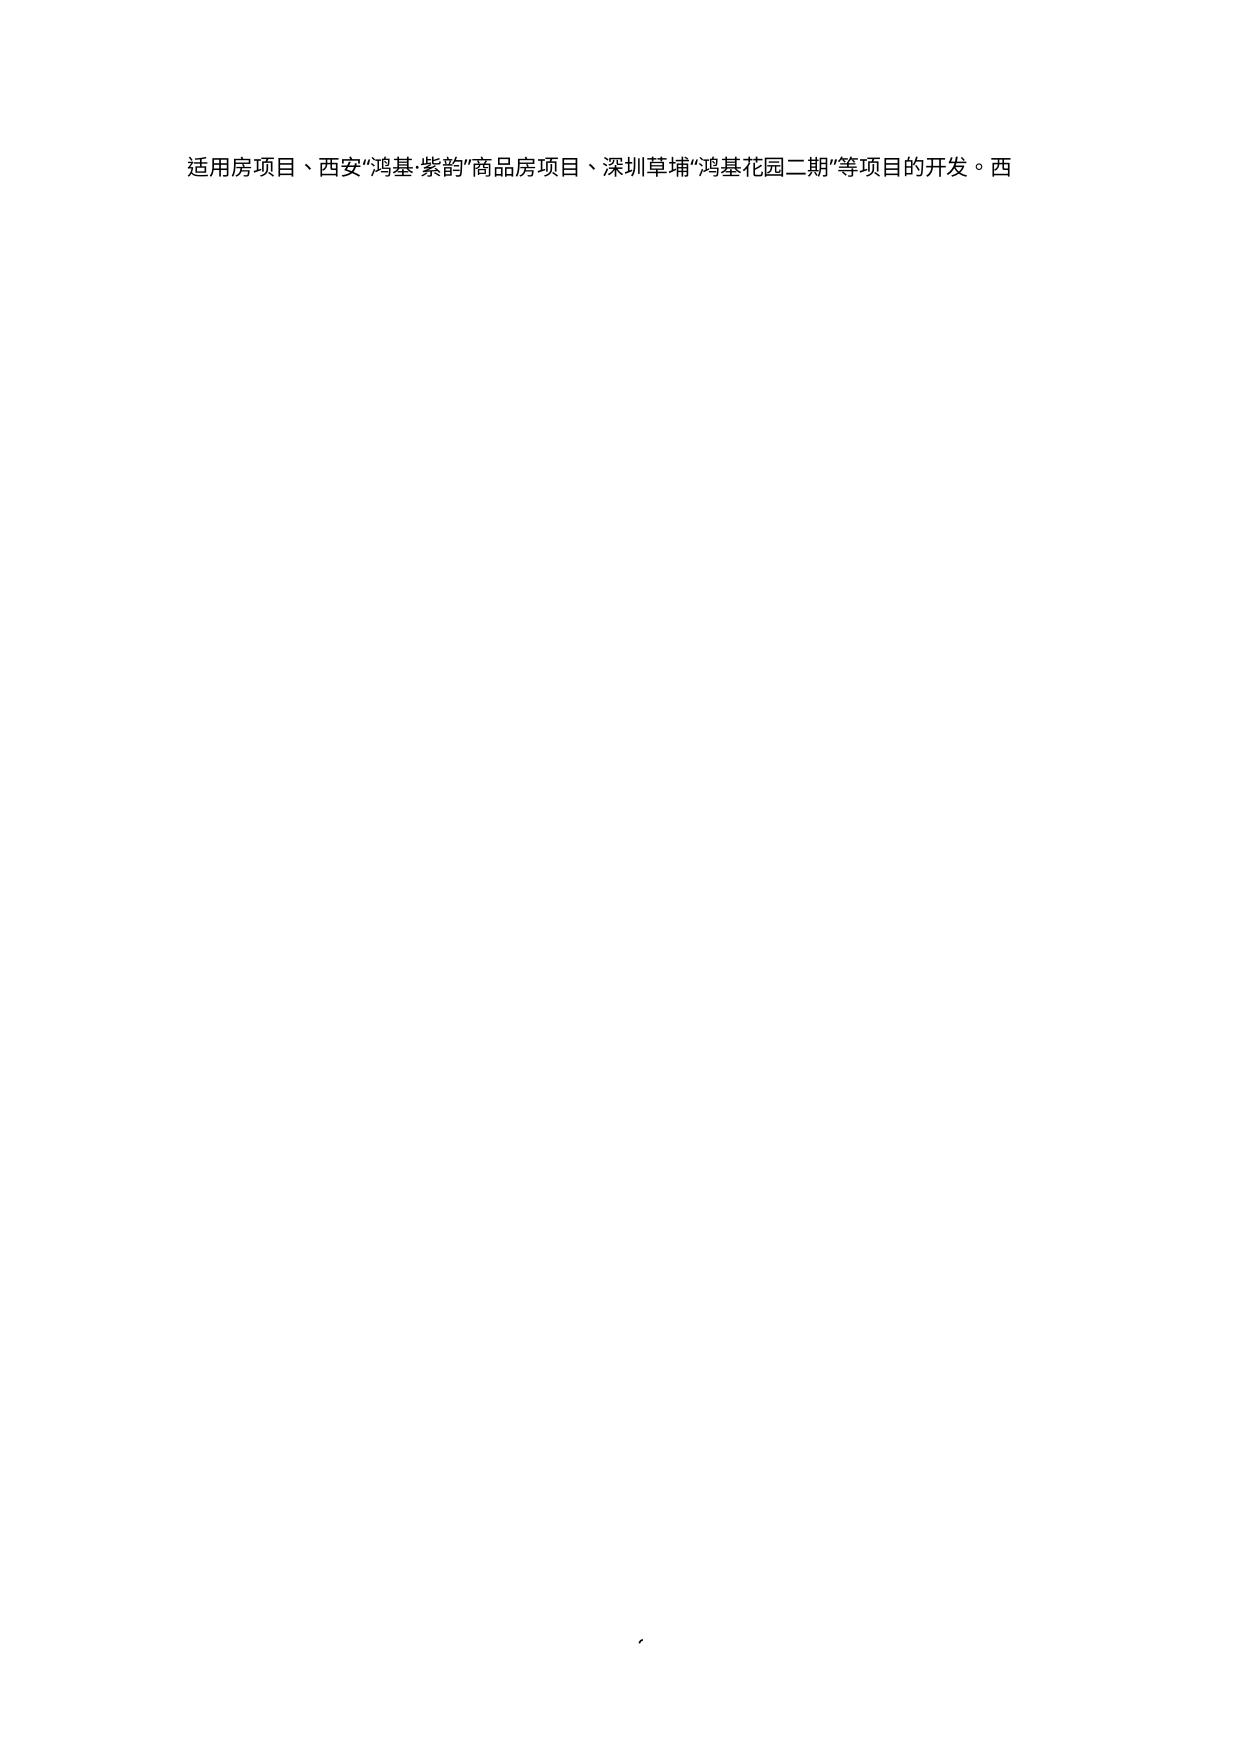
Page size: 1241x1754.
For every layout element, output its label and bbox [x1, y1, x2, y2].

text [187, 152, 1090, 182]
